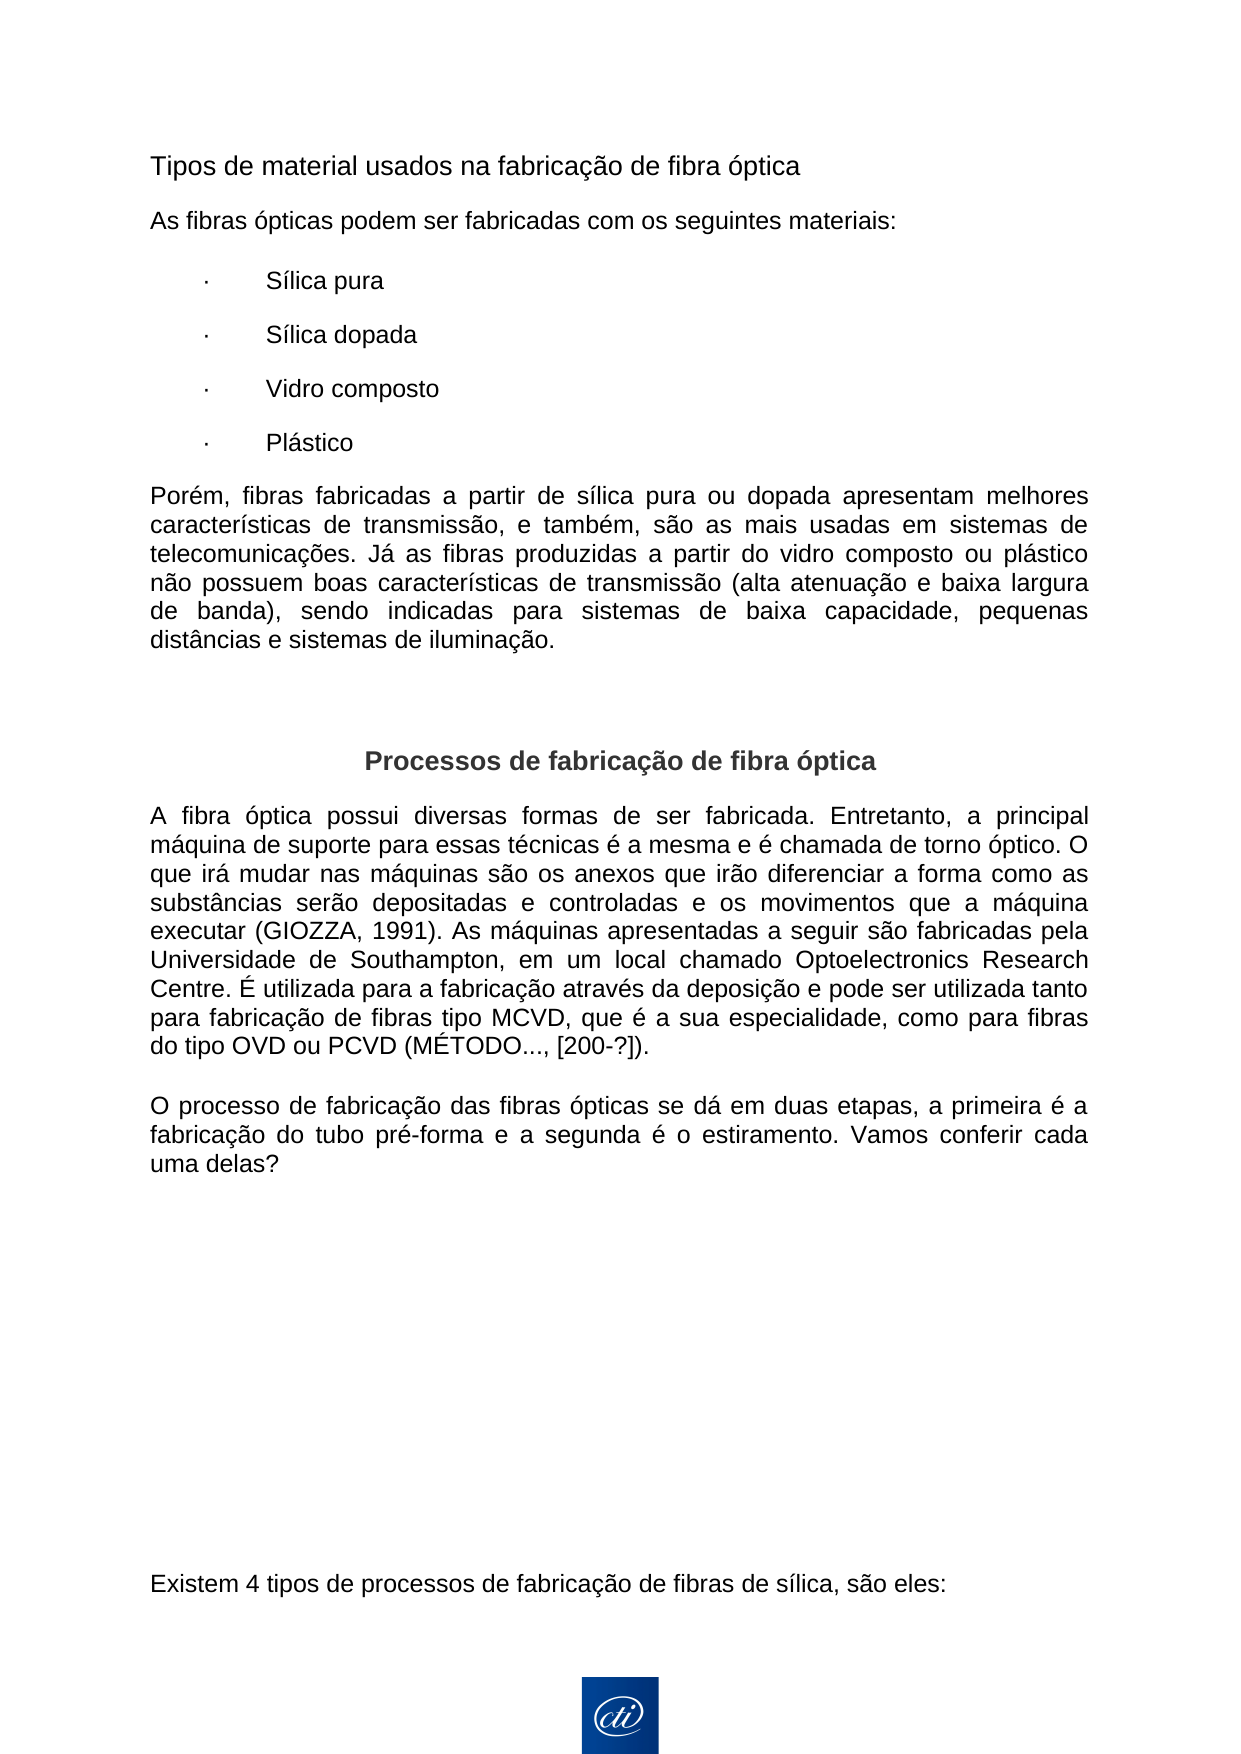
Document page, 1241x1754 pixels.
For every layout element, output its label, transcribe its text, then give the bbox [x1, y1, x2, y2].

text Tipos de material usados na fabricação de fibra óptica [150, 150, 1090, 181]
text Existem 4 tipos de processos de fabricação de fibras de sílica, são eles: [150, 1569, 1090, 1597]
picture [581, 1677, 659, 1754]
text O processo de fabricação das fibras ópticas se dá em duas etapas, a primeira é a fabricação do tubo pré-forma e a segunda é o estiramento. Vamos conferir cada uma delas? [150, 1091, 1090, 1177]
text Porém, fibras fabricadas a partir de sílica pura ou dopada apresentam melhores características de transmissão, e também, são as mais usadas em sistemas de telecomunicações. Já as fibras produzidas a partir do vidro composto ou plástico não possuem boas características de transmissão (alta atenuação e baixa largura de banda), sendo indicadas para sistemas de baixa capacidade, pequenas distâncias e sistemas de iluminação. [150, 481, 1090, 654]
text A fibra óptica possui diversas formas de ser fabricada. Entretanto, a principal máquina de suporte para essas técnicas é a mesma e é chamada de torno óptico. O que irá mudar nas máquinas são os anexos que irão diferenciar a forma como as substâncias serão depositadas e controladas e os movimentos que a máquina executar (GIOZZA, 1991). As máquinas apresentadas a seguir são fabricadas pela Universidade de Southampton, em um local chamado Optoelectronics Research Centre. É utilizada para a fabricação através da deposição e pode ser utilizada tanto para fabricação de fibras tipo MCVD, que é a sua especialidade, como para fibras do tipo OVD ou PCVD (MÉTODO..., [200-?]). [150, 801, 1090, 1060]
text Processos de fabricação de fibra óptica [150, 745, 1090, 776]
text · Vidro composto [202, 374, 1090, 402]
text · Sílica pura [202, 266, 1090, 295]
text · Sílica dopada [202, 320, 1090, 349]
text · Plástico [202, 427, 1090, 456]
text As fibras ópticas podem ser fabricadas com os seguintes materiais: [150, 206, 1090, 235]
